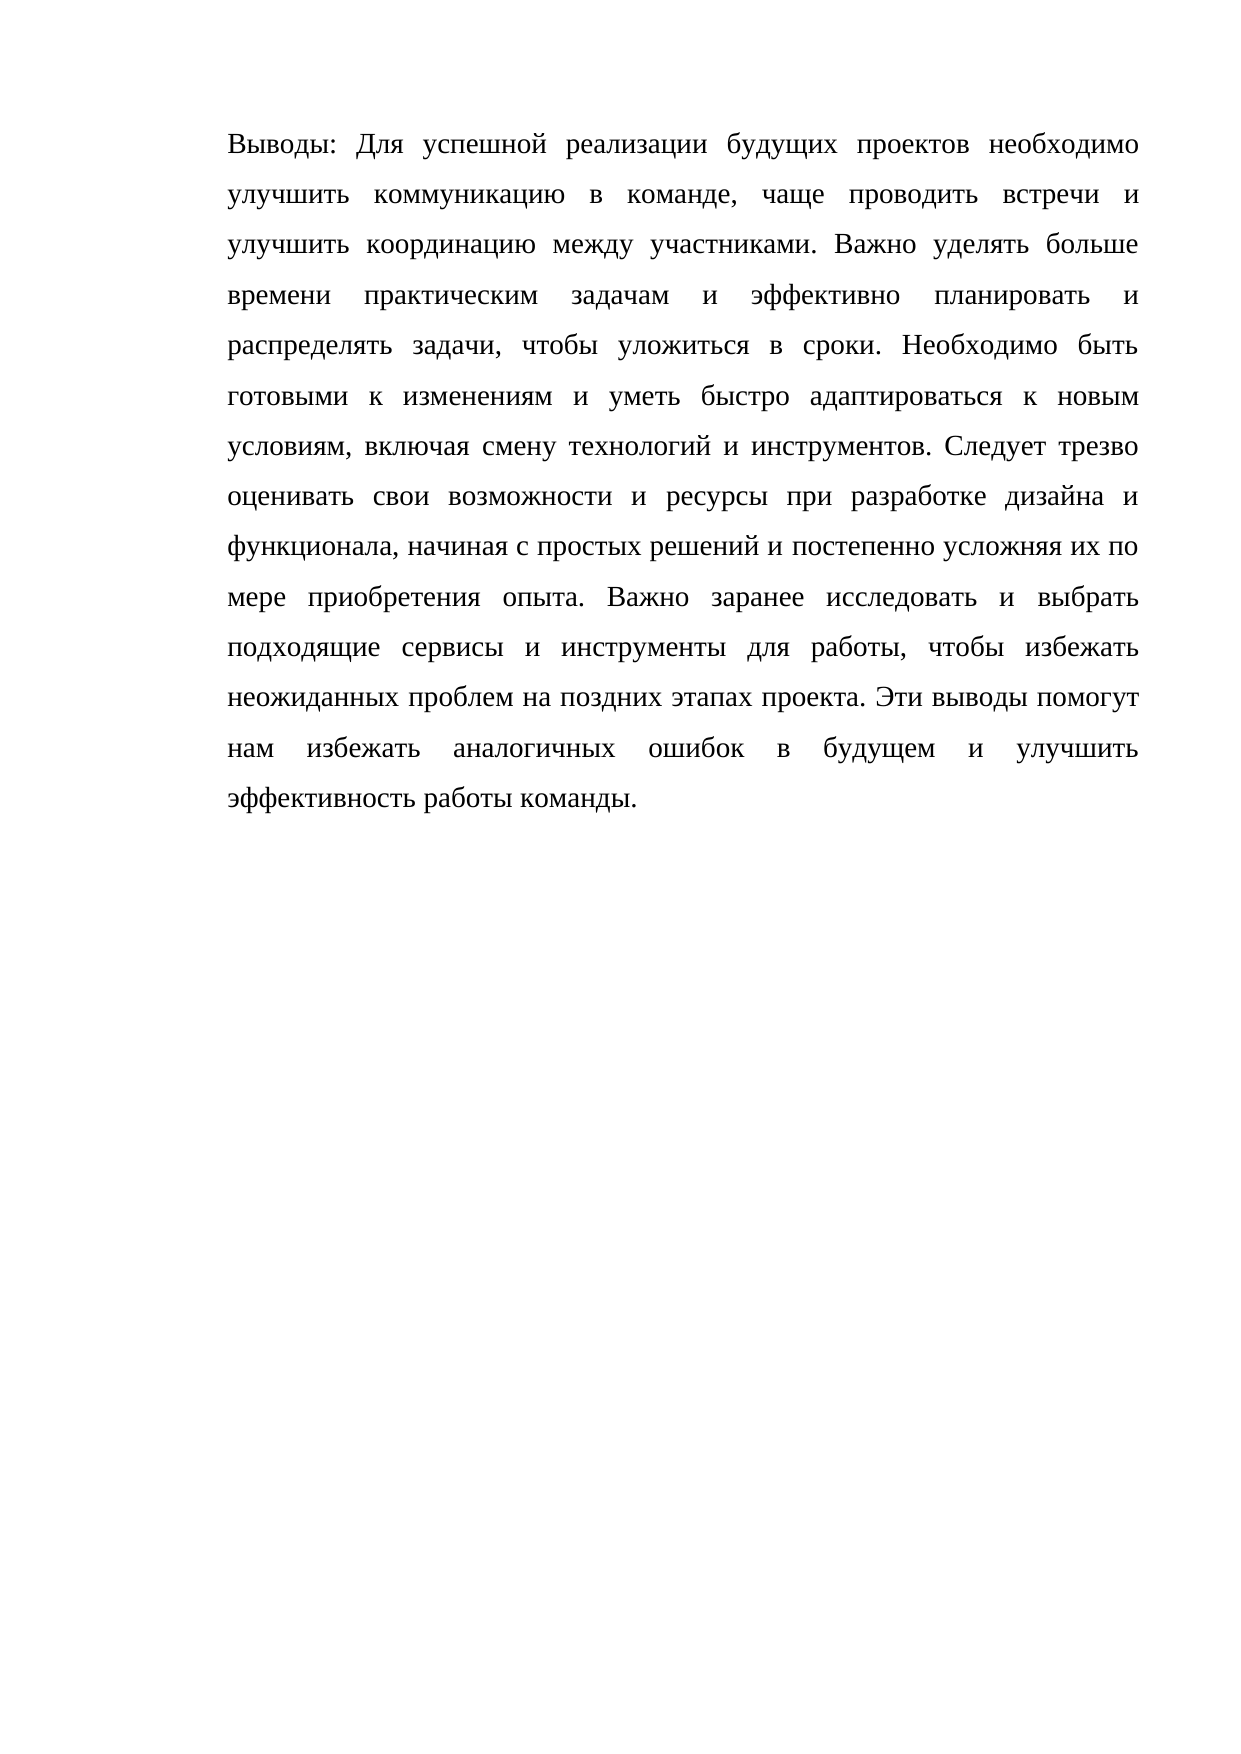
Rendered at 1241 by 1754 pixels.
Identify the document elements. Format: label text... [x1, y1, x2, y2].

text Выводы: Для успешной реализации будущих проектов необходимо улучшить коммуникацию в команде, чаще проводить встречи и улучшить координацию между участниками. Важно уделять больше времени практическим задачам и эффективно планировать и распределять задачи, чтобы уложиться в сроки. Необходимо быть готовыми к изменениям и уметь быстро адаптироваться к новым условиям, включая смену технологий и инструментов. Следует трезво оценивать свои возможности и ресурсы при разработке дизайна и функционала, начиная с простых решений и постепенно усложняя их по мере приобретения опыта. Важно заранее исследовать и выбрать подходящие сервисы и инструменты для работы, чтобы избежать неожиданных проблем на поздних этапах проекта. Эти выводы помогут нам избежать аналогичных ошибок в будущем и улучшить эффективность работы команды. [227, 126, 1139, 814]
